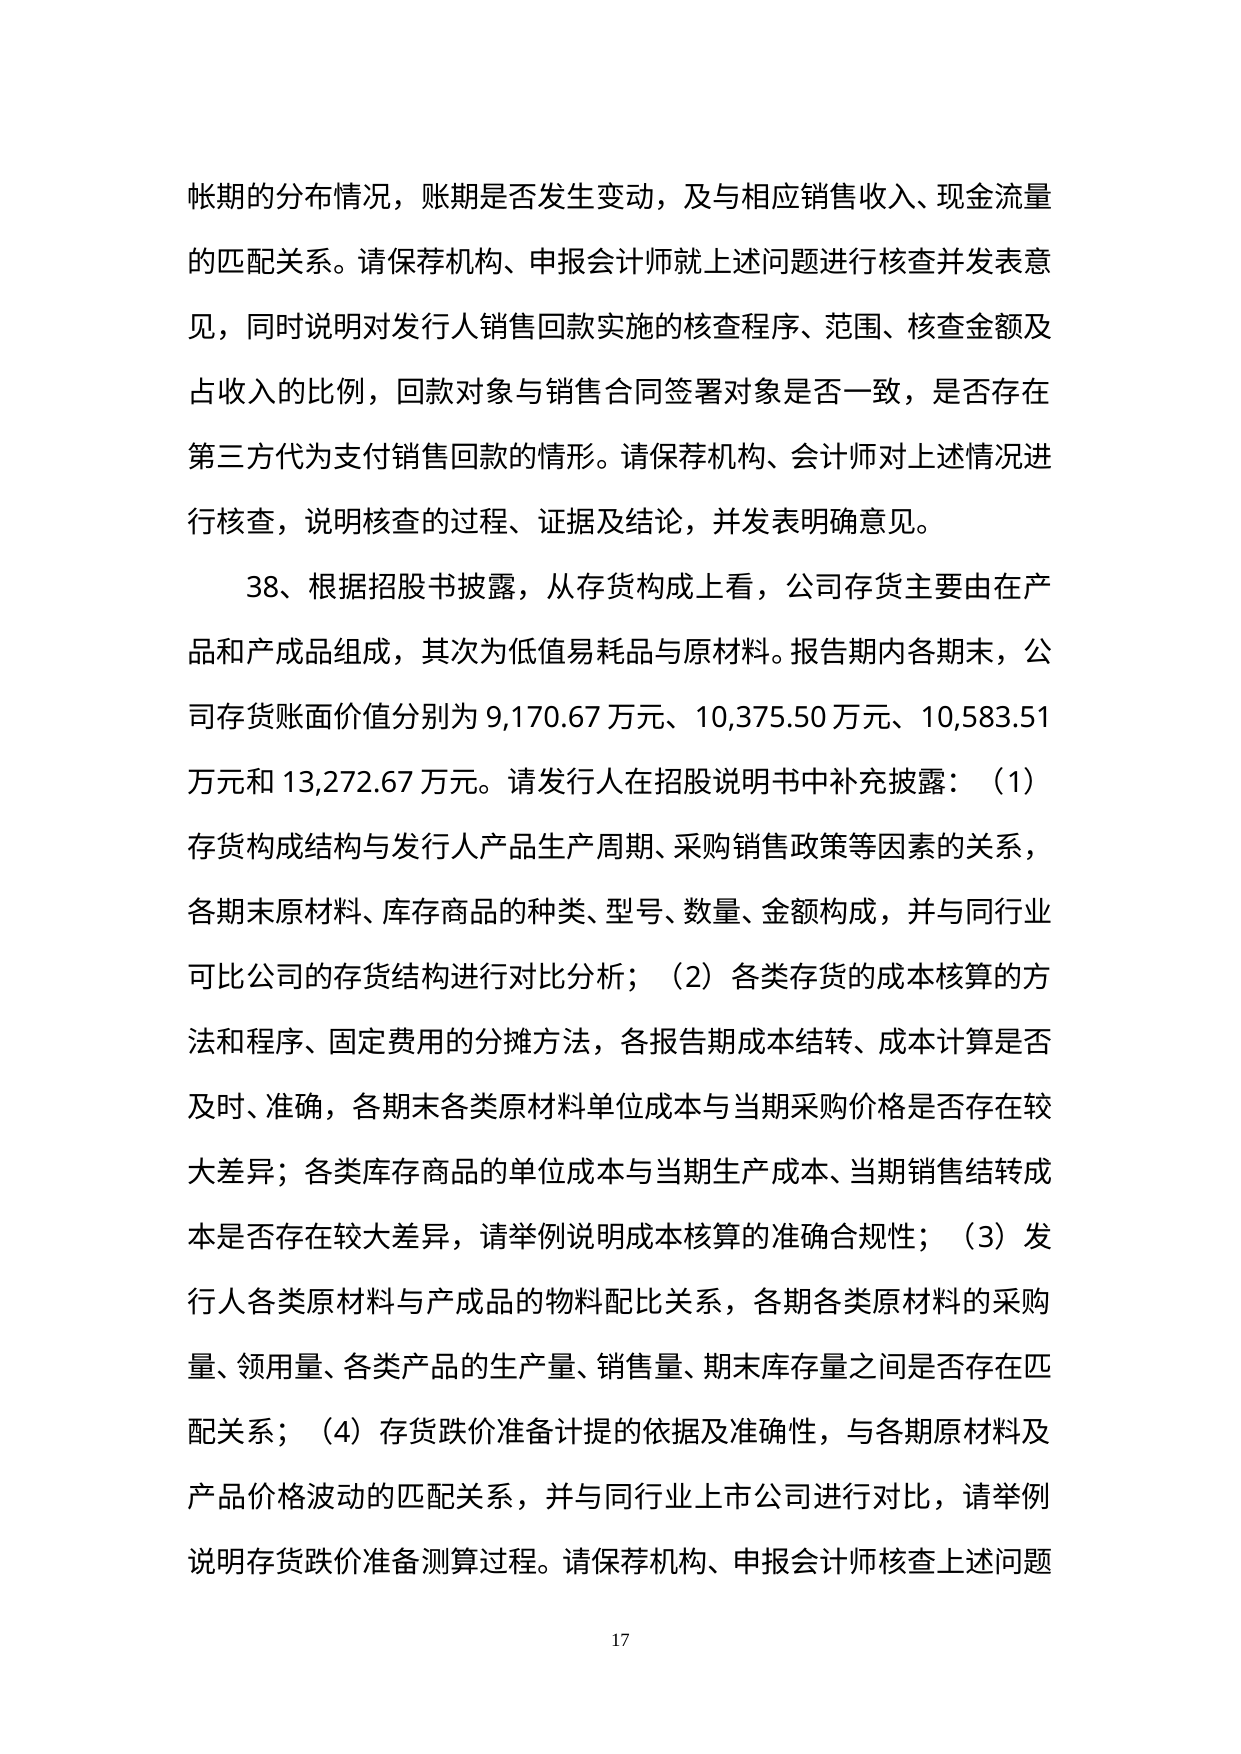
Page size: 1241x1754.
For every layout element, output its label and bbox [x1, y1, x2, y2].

list [187, 162, 1053, 682]
list [187, 682, 1053, 1592]
